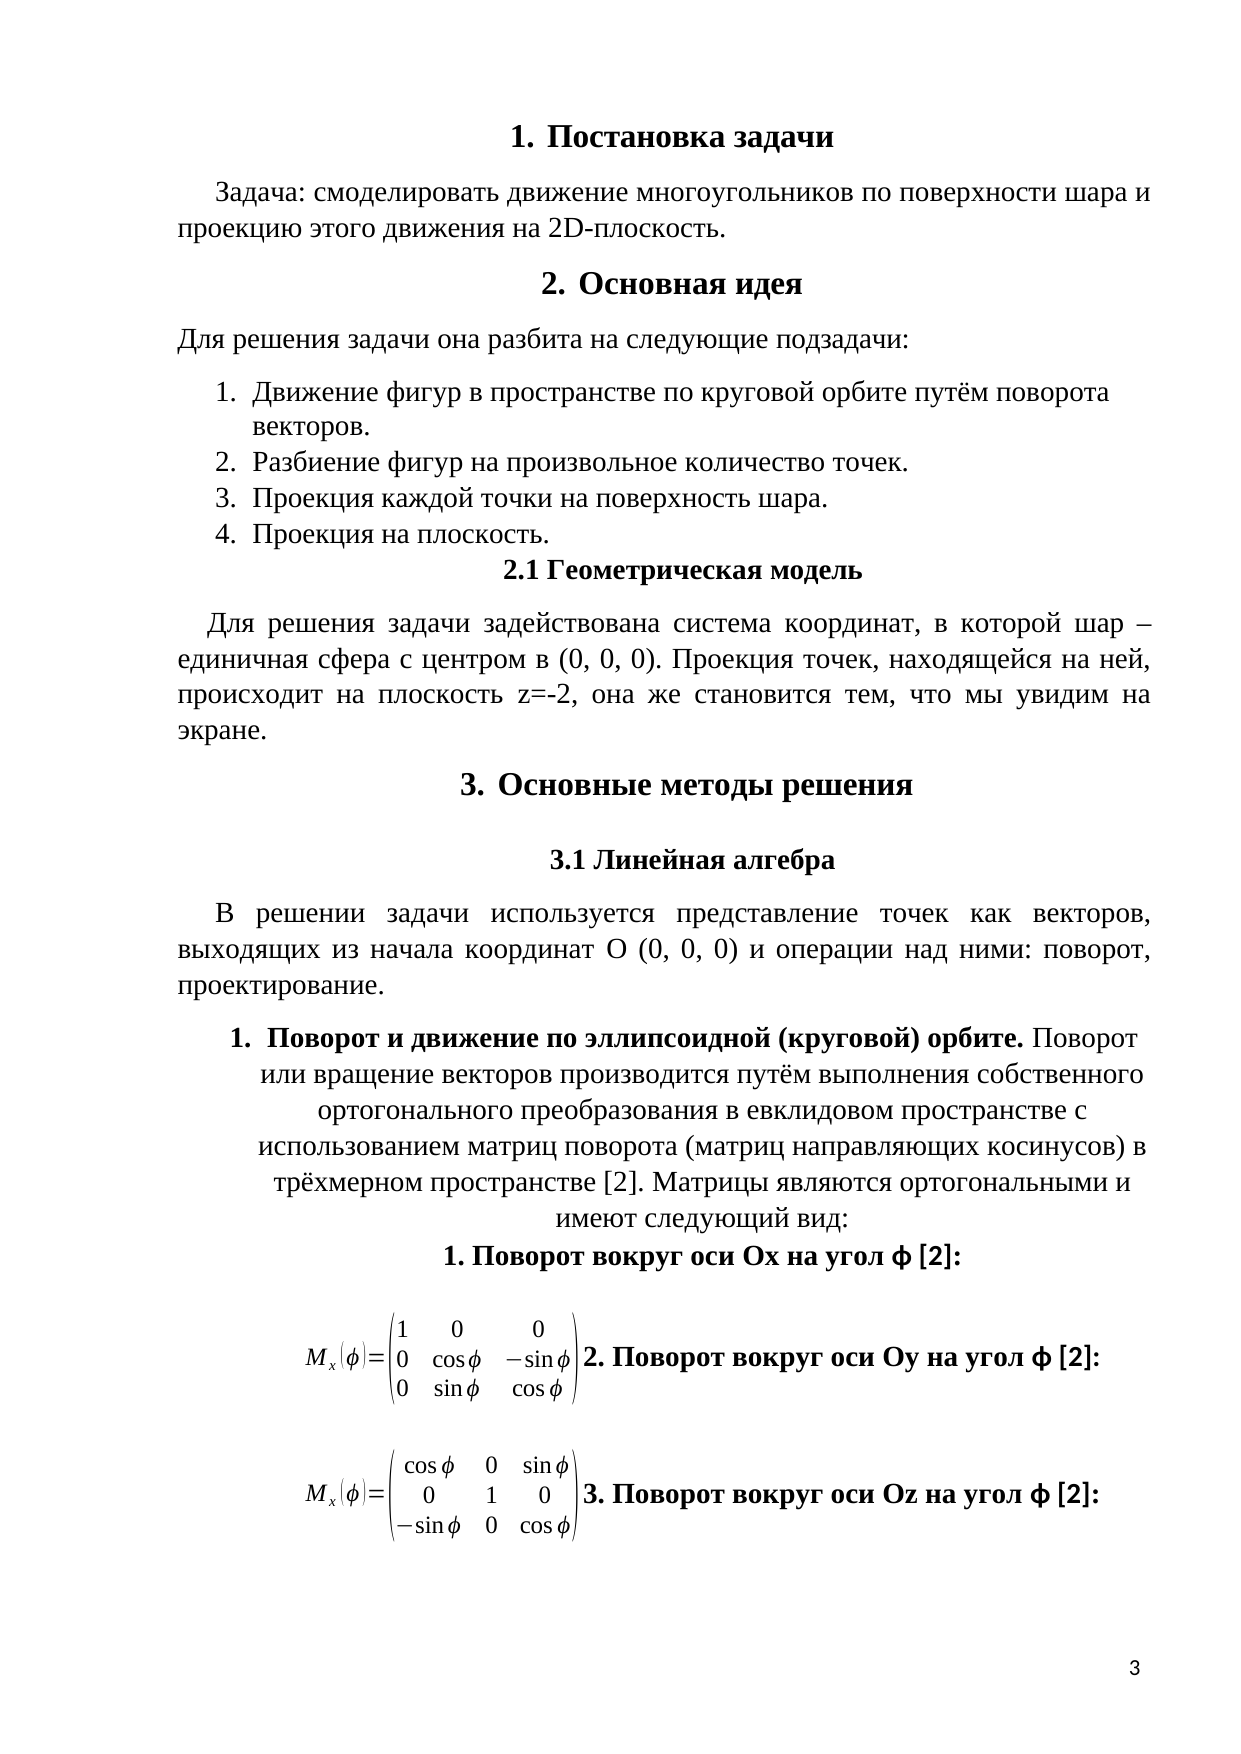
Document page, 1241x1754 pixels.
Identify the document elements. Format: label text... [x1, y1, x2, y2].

list Разбиение фигур на произвольное количество точек. [215, 444, 1166, 477]
subtitle Постановка задачи [177, 116, 1166, 154]
list Движение фигур в пространстве по круговой орбите путём поворота векторов. [215, 374, 1166, 441]
list Геометрическая модель [503, 552, 1166, 586]
text Для решения задачи она разбита на следующие подзадачи: [177, 321, 1166, 355]
list Проекция на плоскость. [215, 516, 1166, 549]
text Задача: смоделировать движение многоугольников по поверхности шара и проекцию этого движения на 2D-плоскость. [177, 174, 1152, 244]
subtitle Основные методы решения [207, 764, 1166, 803]
list Поворот и движение по эллипсоидной (круговой) орбите. Поворот или вращение векторов производится путём выполнения собственного ортогонального преобразования в евклидовом пространстве с использованием матриц поворота (матриц направляющих косинусов) в трёхмерном пространстве [2]. Матрицы являются ортогональными и имеют следующий вид: 1. Поворот вокруг оси Ox на угол ϕ [2]: 2. Поворот вокруг оси Oy на угол ϕ [2]: 3. Поворот вокруг оси Oz на угол ϕ [2]: [215, 1020, 1152, 1572]
subtitle Основная идея [177, 263, 1166, 301]
text В решении задачи используется представление точек как векторов, выходящих из начала координат O (0, 0, 0) и операции над ними: поворот, проектирование. [177, 895, 1152, 1001]
list Линейная алгебра [549, 842, 1166, 876]
text Для решения задачи задействована система координат, в которой шар – единичная сфера с центром в (0, 0, 0). Проекция точек, находящейся на ней, происходит на плоскость z=-2, она же становится тем, что мы увидим на экране. [177, 605, 1152, 745]
list Проекция каждой точки на поверхность шара. [215, 480, 1166, 513]
